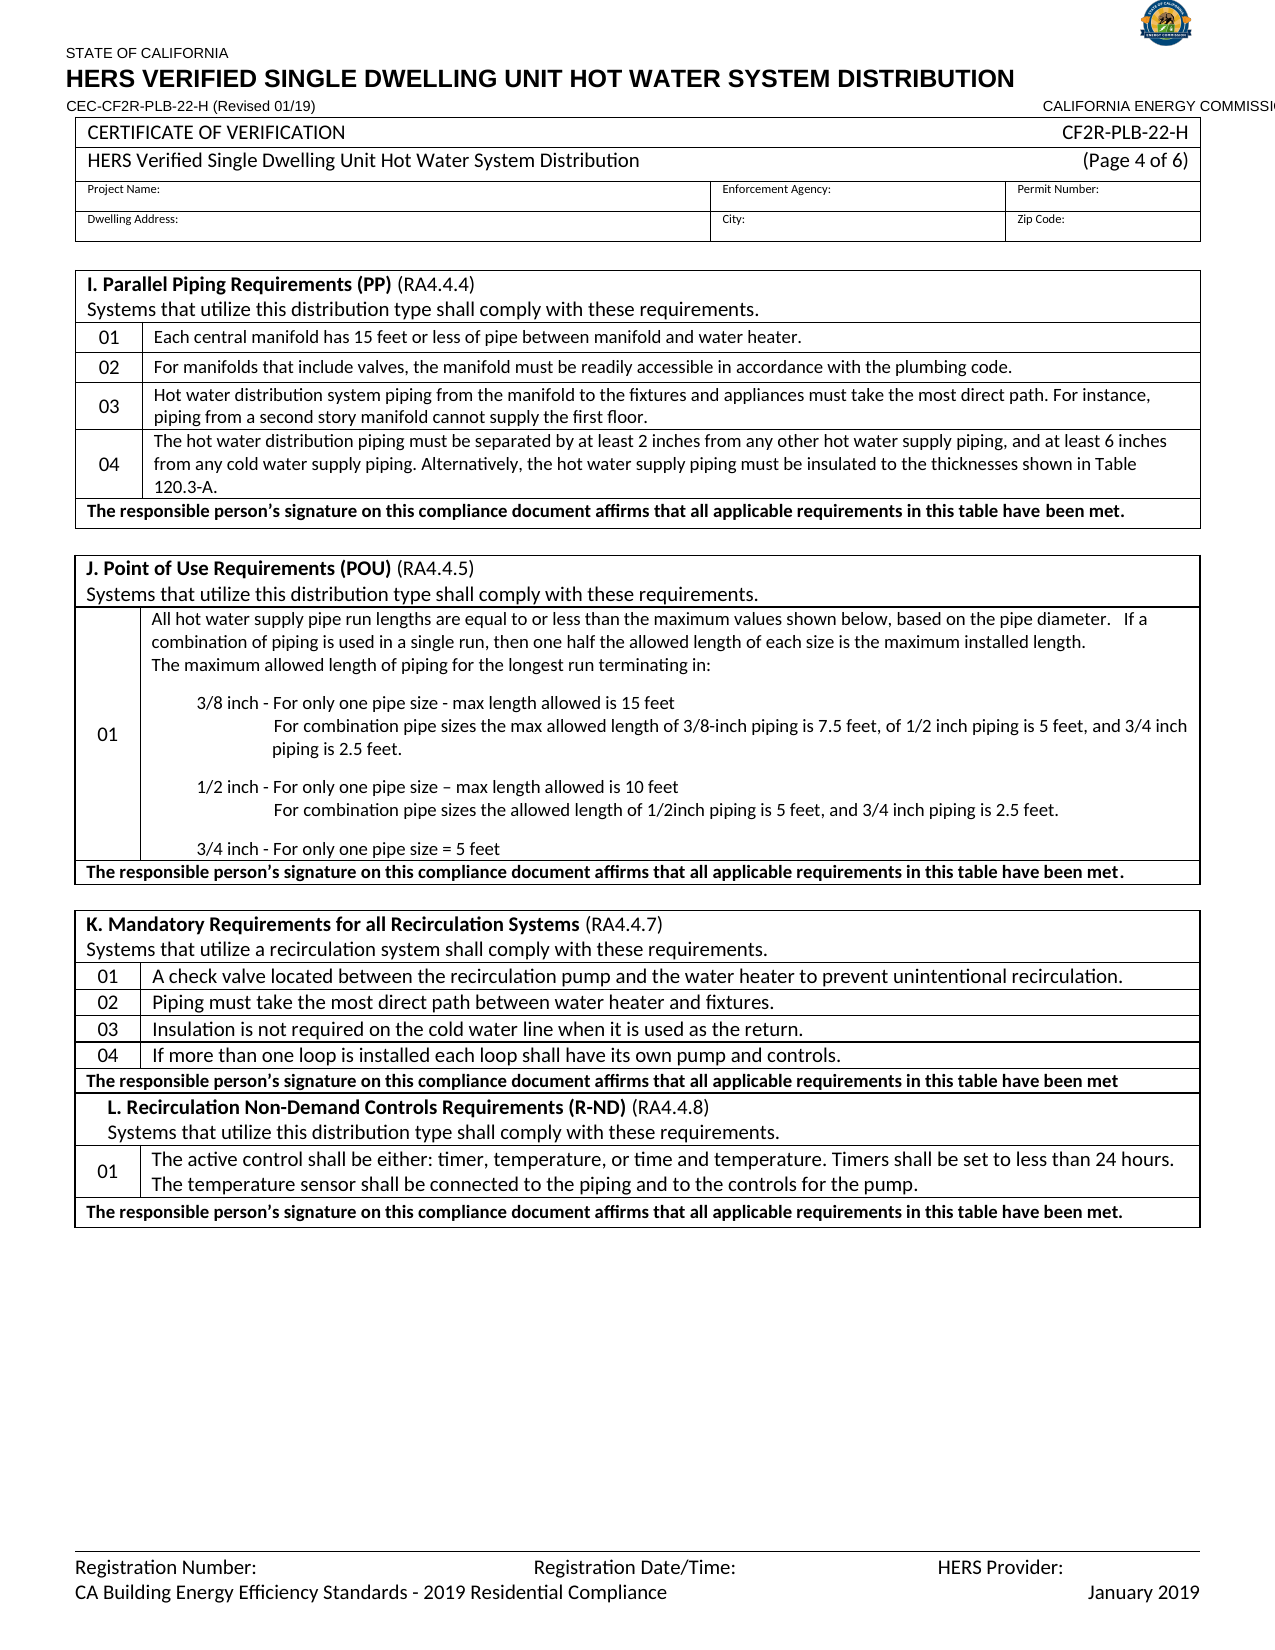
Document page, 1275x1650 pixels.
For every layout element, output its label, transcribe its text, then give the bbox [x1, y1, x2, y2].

table_cell 01 [76, 963, 140, 988]
table_cell If more than one loop is installed each loop shall have its own pump and controls. [141, 1043, 1199, 1068]
table_cell 03 [76, 383, 142, 428]
table_cell The responsible person’s signature on this compliance document affirms that all applicable requirements in this table have been met. [76, 861, 1199, 884]
table_cell For manifolds that include valves, the manifold must be readily accessible in accordance with the plumbing code. [143, 353, 1200, 382]
table_cell Hot water distribution system piping from the manifold to the fixtures and appliances must take the most direct path. For instance, piping from a second story manifold cannot supply the first floor. [143, 383, 1200, 428]
table_cell 02 [76, 990, 140, 1015]
table_cell 01 [76, 1146, 140, 1197]
table_header K. Mandatory Requirements for all Recirculation Systems (RA4.4.7) Systems that utilize a recirculation system shall comply with these requirements. [76, 911, 1199, 962]
picture [1140, 0, 1192, 46]
table_cell The active control shall be either: timer, temperature, or time and temperature. Timers shall be set to less than 24 hours. The temperature sensor shall be connected to the piping and to the controls for the pump. [141, 1146, 1199, 1197]
table_cell All hot water supply pipe run lengths are equal to or less than the maximum values shown below, based on the pipe diameter. If a combination of piping is used in a single run, then one half the allowed length of each size is the maximum installed length. The maximum allowed length of piping for the longest run terminating in: 3/8 inch - For only one pipe size - max length allowed is 15 feet For combination pipe sizes the max allowed length of 3/8-inch piping is 7.5 feet, of 1/2 inch piping is 5 feet, and 3/4 inch piping is 2.5 feet. 1/2 inch - For only one pipe size – max length allowed is 10 feet For combination pipe sizes the allowed length of 1/2inch piping is 5 feet, and 3/4 inch piping is 2.5 feet. 3/4 inch - For only one pipe size = 5 feet [141, 608, 1199, 860]
table_cell 02 [76, 353, 142, 382]
table_header L. Recirculation Non-Demand Controls Requirements (R-ND) (RA4.4.8) Systems that utilize this distribution type shall comply with these requirements. [76, 1094, 1199, 1145]
table_cell 04 [76, 1043, 140, 1068]
table_cell Each central manifold has 15 feet or less of pipe between manifold and water heater. [143, 323, 1200, 352]
table_cell Piping must take the most direct path between water heater and fixtures. [141, 990, 1199, 1015]
table_cell A check valve located between the recirculation pump and the water heater to prevent unintentional recirculation. [141, 963, 1199, 988]
table_cell 03 [76, 1016, 140, 1041]
table_cell The responsible person’s signature on this compliance document affirms that all applicable requirements in this table have been met. [76, 1198, 1199, 1227]
table_cell 04 [76, 430, 142, 498]
table_cell 01 [76, 608, 140, 860]
table_cell 01 [76, 323, 142, 352]
table_header I. Parallel Piping Requirements (PP) (RA4.4.4) Systems that utilize this distribution type shall comply with these requirements. [76, 271, 1200, 322]
table_cell Insulation is not required on the cold water line when it is used as the return. [141, 1016, 1199, 1041]
table_cell The hot water distribution piping must be separated by at least 2 inches from any other hot water supply piping, and at least 6 inches from any cold water supply piping. Alternatively, the hot water supply piping must be insulated to the thicknesses shown in Table 120.3-A. [143, 430, 1200, 498]
table_cell The responsible person’s signature on this compliance document affirms that all applicable requirements in this table have been met. et. [76, 499, 1200, 528]
table_cell The responsible person’s signature on this compliance document affirms that all applicable requirements in this table have been met [76, 1069, 1199, 1092]
table_header J. Point of Use Requirements (POU) (RA4.4.5) Systems that utilize this distribution type shall comply with these requirements. [76, 556, 1199, 606]
